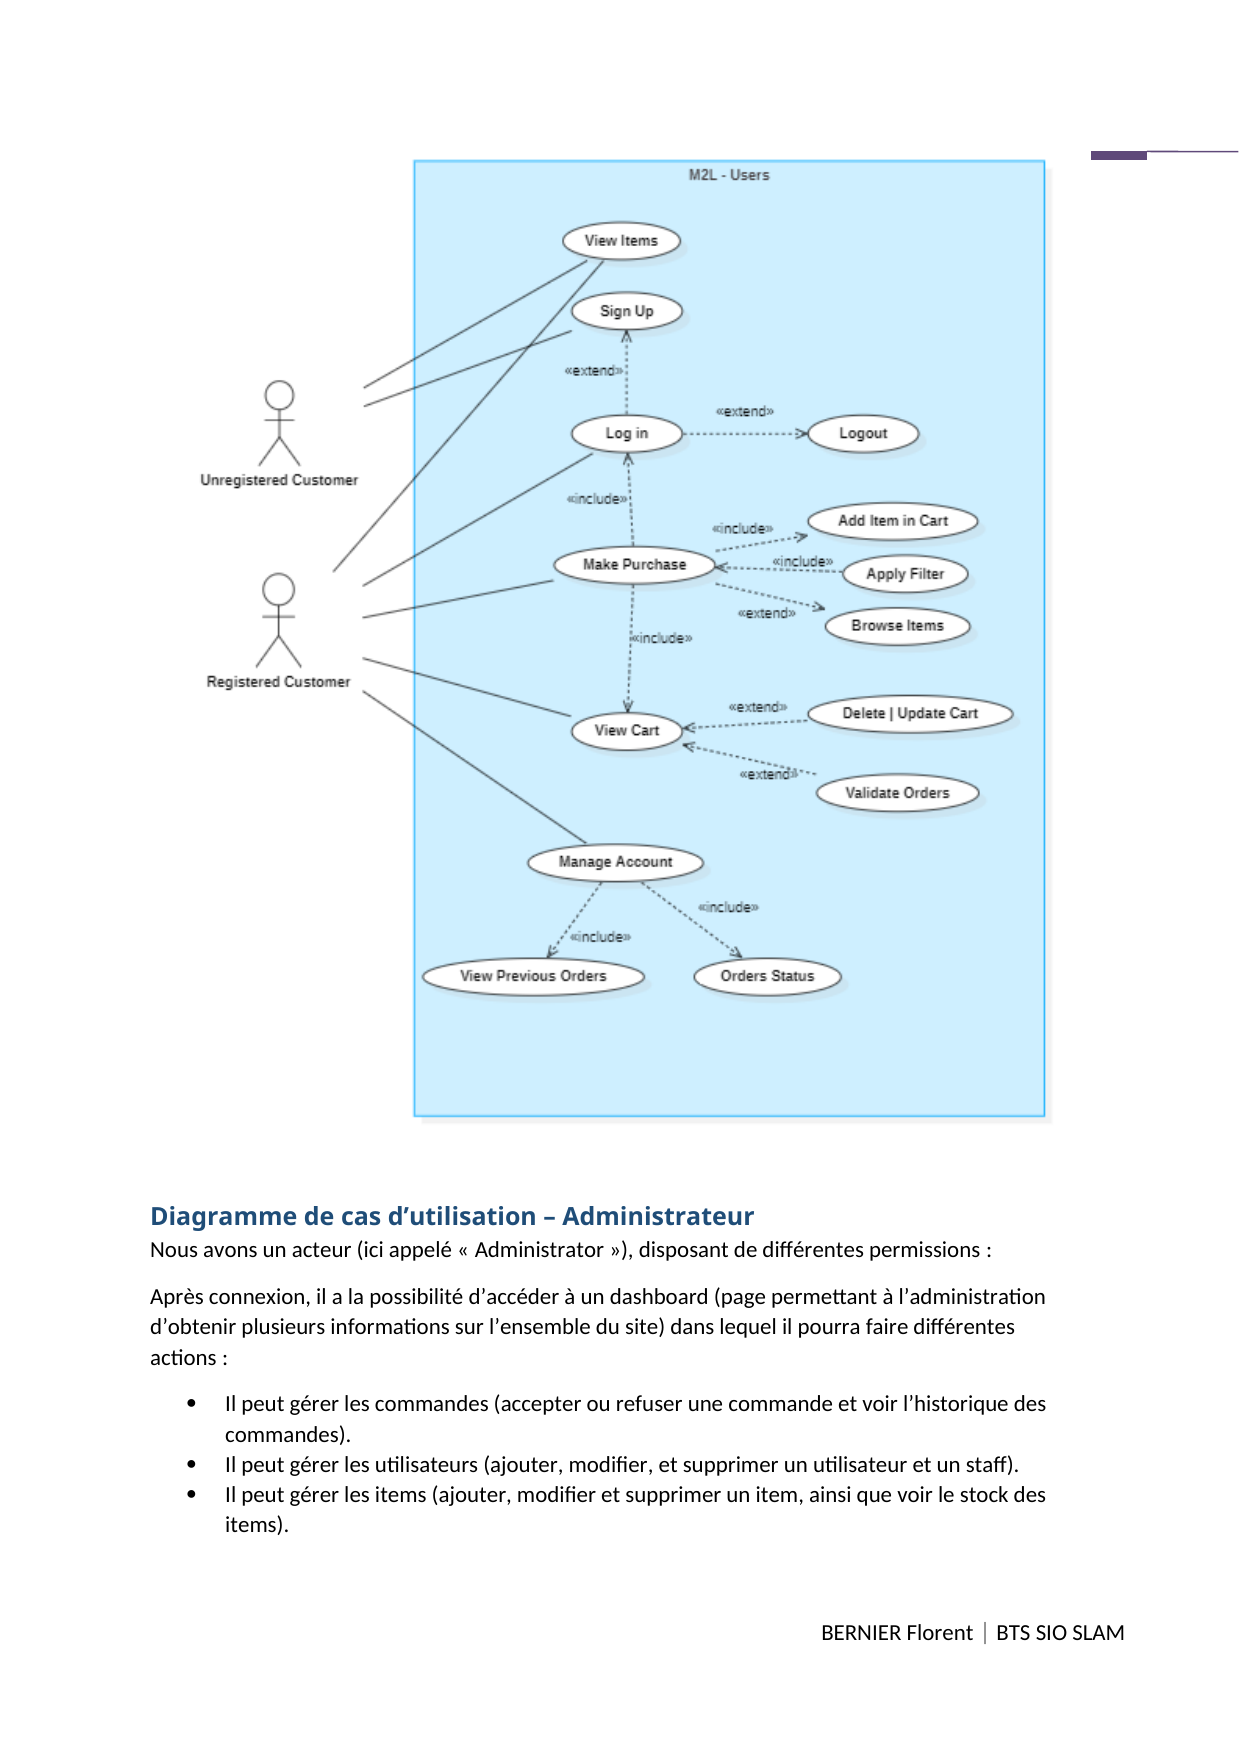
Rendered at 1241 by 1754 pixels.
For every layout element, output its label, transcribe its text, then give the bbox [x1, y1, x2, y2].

list Il peut gérer les utilisateurs (ajouter, modifier, et supprimer un utilisateur et un staff). [187, 1450, 1090, 1478]
text Nous avons un acteur (ici appelé « Administrator »), disposant de différentes permissions : [150, 1235, 1090, 1263]
list Il peut gérer les commandes (accepter ou refuser une commande et voir l’historique des commandes). [187, 1389, 1090, 1448]
picture [150, 150, 1058, 1133]
subtitle Diagramme de cas d’utilisation – Administrateur [150, 1198, 1090, 1233]
list Il peut gérer les items (ajouter, modifier et supprimer un item, ainsi que voir le stock des items). [187, 1480, 1090, 1538]
text Après connexion, il a la possibilité d’accéder à un dashboard (page permettant à l’administration d’obtenir plusieurs informations sur l’ensemble du site) dans lequel il pourra faire différentes actions : [150, 1282, 1090, 1371]
